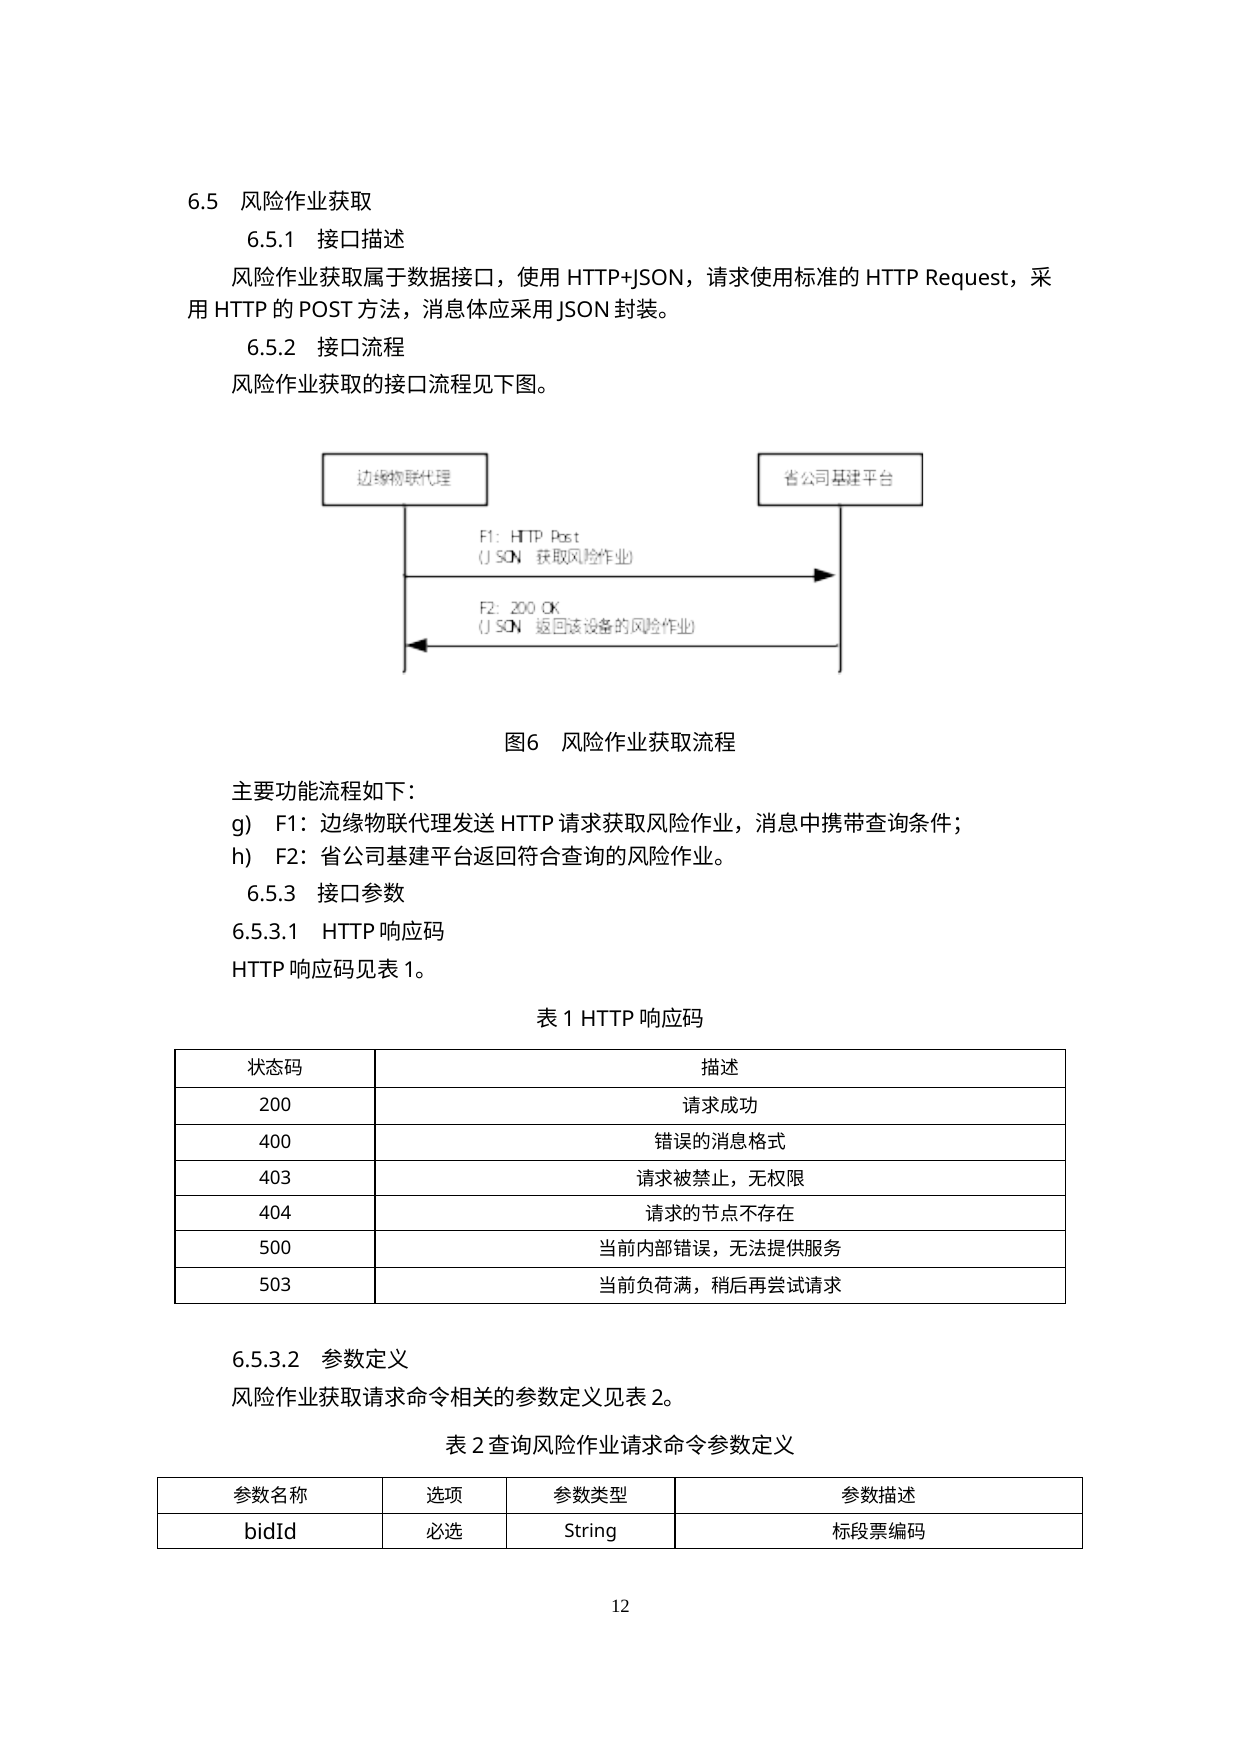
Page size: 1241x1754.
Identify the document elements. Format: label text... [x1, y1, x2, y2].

table_cell 标段票编码 [676, 1514, 1082, 1548]
list F1：边缘物联代理发送HTTP请求获取风险作业，消息中携带查询条件； [231, 806, 1053, 838]
table_header 状态码 [176, 1050, 374, 1087]
table_cell 请求被禁止，无权限 [376, 1161, 1065, 1195]
table_cell 400 [176, 1125, 374, 1160]
table_header 参数类型 [507, 1478, 674, 1513]
list 接口参数 [247, 876, 1053, 908]
list HTTP响应码 [232, 914, 1053, 946]
table_header 描述 [376, 1050, 1065, 1087]
list 风险作业获取 [114, 184, 1053, 216]
table_header 参数描述 [676, 1478, 1082, 1513]
table_cell 当前内部错误，无法提供服务 [376, 1231, 1065, 1267]
table_cell bidId [158, 1514, 382, 1548]
text 主要功能流程如下： [187, 773, 1053, 806]
list 接口描述 [247, 221, 1053, 254]
table_cell 请求成功 [376, 1088, 1065, 1123]
table_cell 403 [176, 1161, 374, 1195]
text HTTP响应码见表1。 [187, 951, 1053, 984]
table_cell 200 [176, 1088, 374, 1123]
list 表1 HTTP响应码 [187, 1000, 1053, 1033]
table_cell 404 [176, 1196, 374, 1230]
table_cell 503 [176, 1268, 374, 1303]
table_cell String [507, 1514, 674, 1548]
list 表2查询风险作业请求命令参数定义 [187, 1428, 1053, 1461]
list 接口流程 [247, 329, 1053, 362]
list F2：省公司基建平台返回符合查询的风险作业。 [231, 838, 1053, 871]
text 风险作业获取的接口流程见下图。 [187, 367, 1053, 399]
table_cell 当前负荷满，稍后再尝试请求 [376, 1268, 1065, 1303]
table_cell 500 [176, 1231, 374, 1267]
table_cell 请求的节点不存在 [376, 1196, 1065, 1230]
table_cell 必选 [383, 1514, 506, 1548]
table_header 选项 [383, 1478, 506, 1513]
text 风险作业获取请求命令相关的参数定义见表2。 [187, 1379, 1053, 1412]
text 风险作业获取属于数据接口，使用HTTP+JSON，请求使用标准的HTTP Request，采用HTTP的POST方法，消息体应采用JSON封装。 [187, 259, 1053, 324]
list 风险作业获取流程 [187, 724, 1053, 757]
table_cell 错误的消息格式 [376, 1125, 1065, 1160]
table_header 参数名称 [158, 1478, 382, 1513]
list 参数定义 [232, 1342, 1053, 1374]
